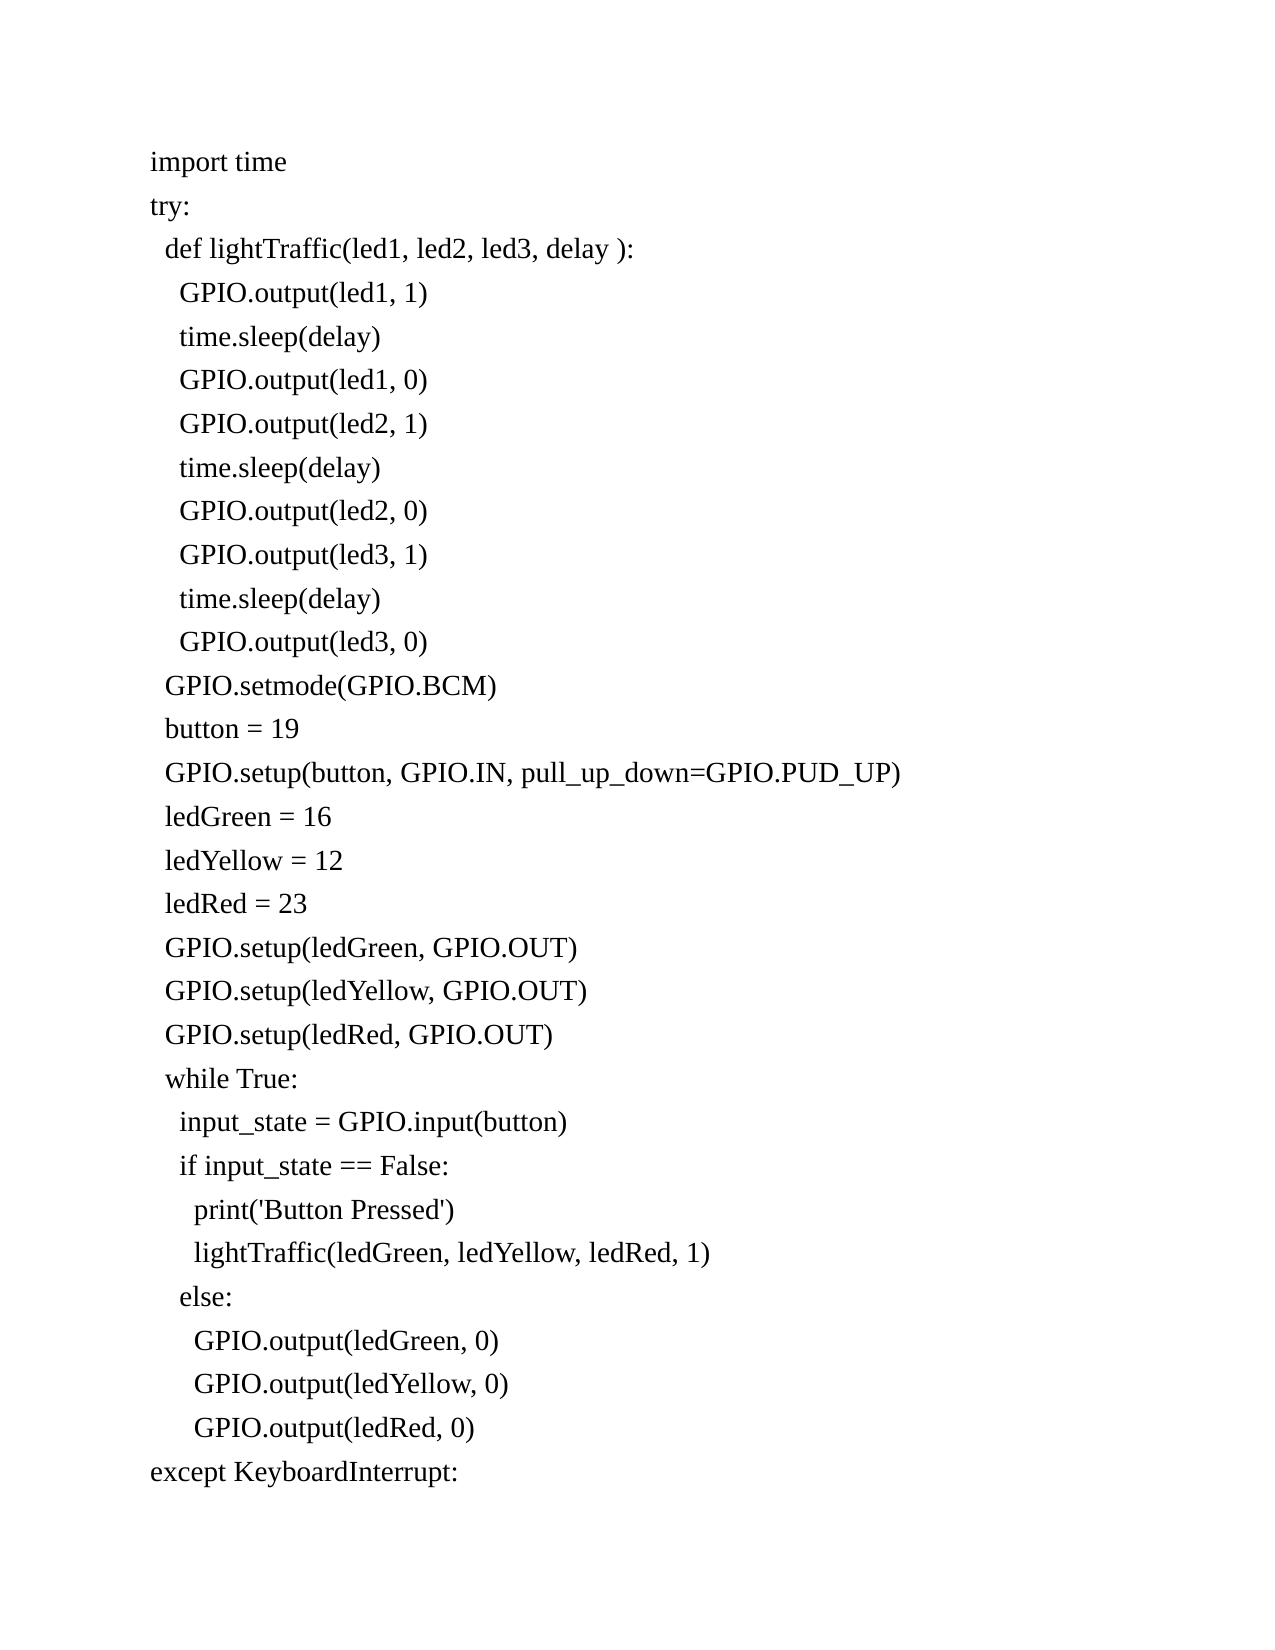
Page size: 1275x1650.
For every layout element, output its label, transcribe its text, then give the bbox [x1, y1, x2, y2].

text try: [150, 194, 1125, 221]
text GPIO.output(led1, 0) [150, 368, 1125, 395]
text time.sleep(delay) [150, 324, 1125, 352]
text ledYellow = 12 [150, 848, 1125, 875]
text GPIO.output(led2, 0) [150, 499, 1125, 526]
text except KeyboardInterrupt: [150, 1459, 1125, 1486]
text import time [150, 150, 1125, 177]
text GPIO.output(led3, 0) [150, 630, 1125, 657]
text GPIO.output(ledRed, 0) [150, 1416, 1125, 1443]
text GPIO.setup(button, GPIO.IN, pull_up_down=GPIO.PUD_UP) [150, 761, 1125, 788]
text else: [150, 1285, 1125, 1312]
text while True: [150, 1067, 1125, 1093]
text GPIO.setup(ledGreen, GPIO.OUT) [150, 936, 1125, 963]
text lightTraffic(ledGreen, ledYellow, ledRed, 1) [150, 1241, 1125, 1268]
text GPIO.output(ledYellow, 0) [150, 1372, 1125, 1399]
text GPIO.setmode(GPIO.BCM) [150, 674, 1125, 701]
text GPIO.setup(ledYellow, GPIO.OUT) [150, 979, 1125, 1006]
text print('Button Pressed') [150, 1197, 1125, 1224]
text GPIO.setup(ledRed, GPIO.OUT) [150, 1023, 1125, 1050]
text GPIO.output(led2, 1) [150, 412, 1125, 439]
text GPIO.output(led1, 1) [150, 281, 1125, 308]
text button = 19 [150, 717, 1125, 744]
text GPIO.output(led3, 1) [150, 543, 1125, 570]
text time.sleep(delay) [150, 586, 1125, 613]
text if input_state == False: [150, 1154, 1125, 1181]
text time.sleep(delay) [150, 456, 1125, 482]
text ledRed = 23 [150, 892, 1125, 919]
text def lightTraffic(led1, led2, led3, delay ): [150, 237, 1125, 264]
text GPIO.output(ledGreen, 0) [150, 1328, 1125, 1355]
text ledGreen = 16 [150, 805, 1125, 832]
text input_state = GPIO.input(button) [150, 1110, 1125, 1137]
